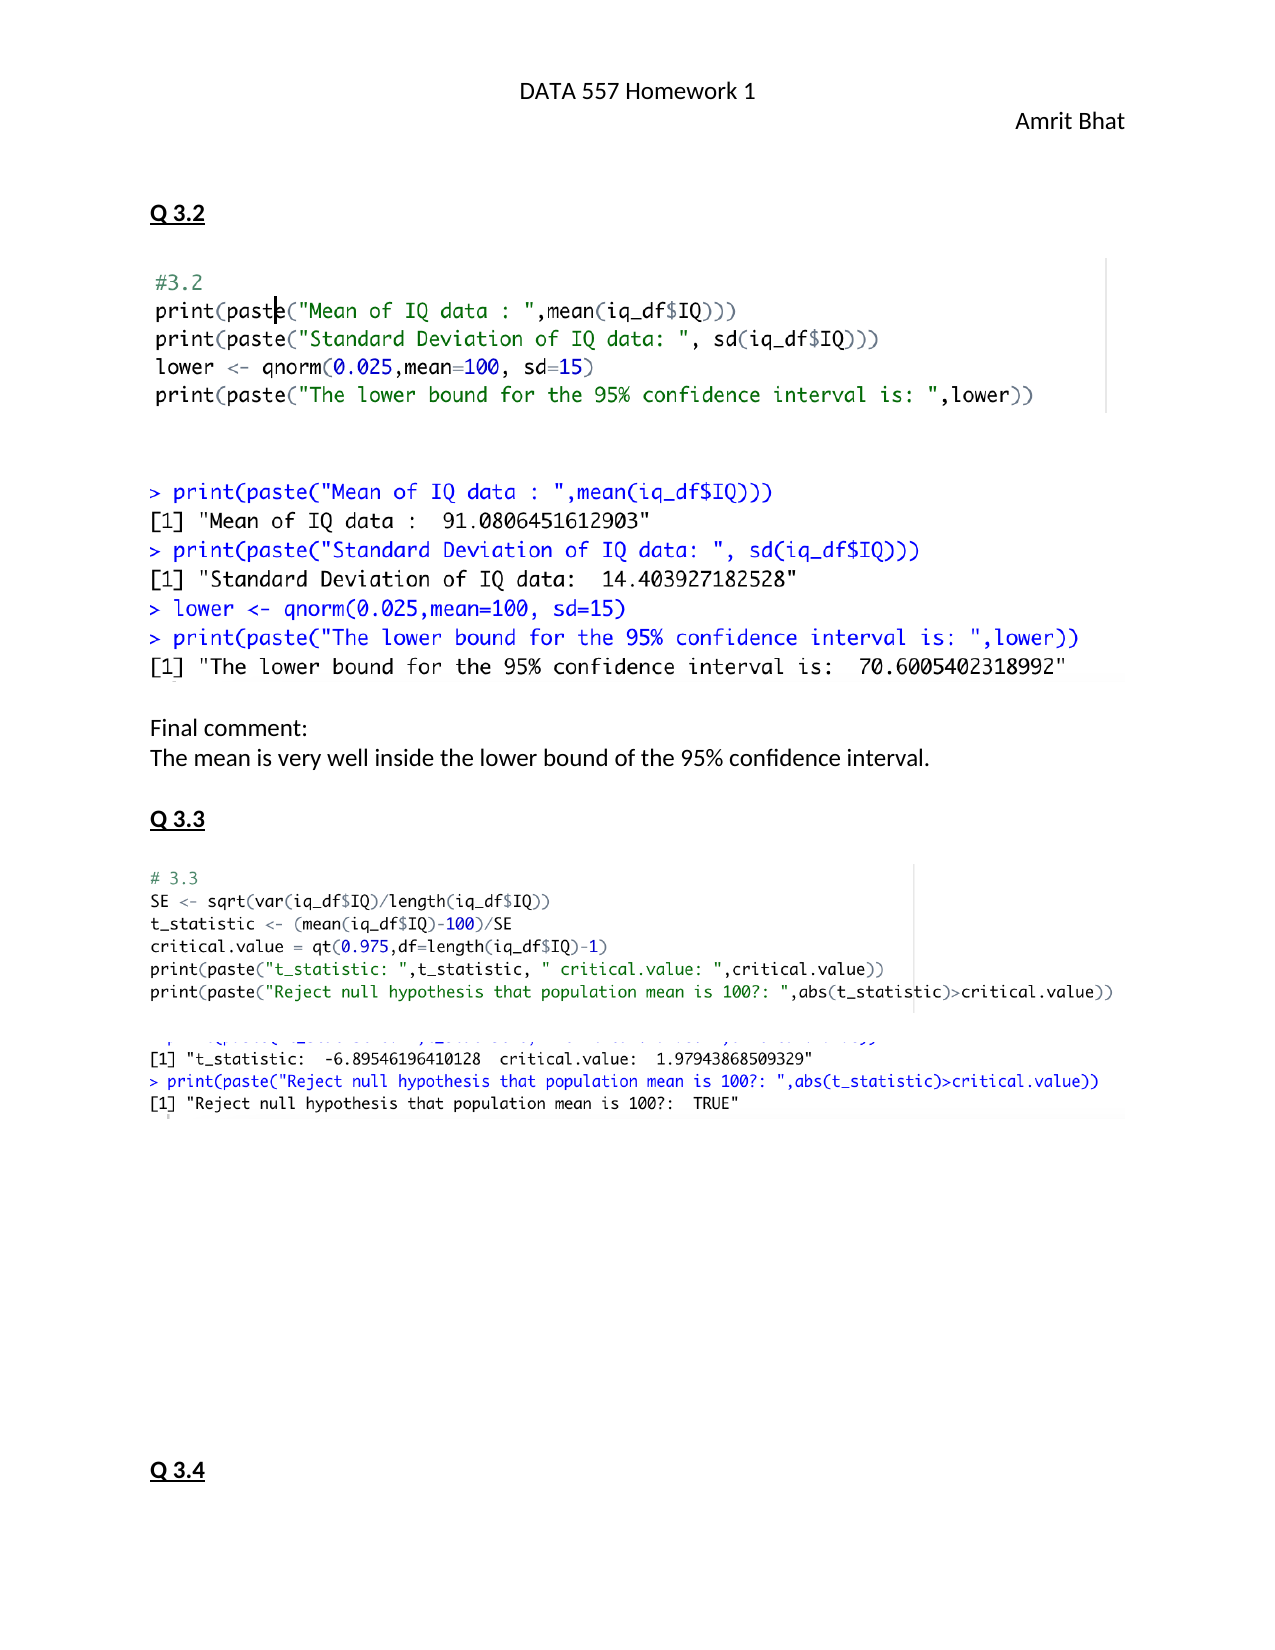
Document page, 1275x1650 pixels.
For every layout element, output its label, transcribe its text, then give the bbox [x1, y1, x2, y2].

text Final comment: [150, 712, 1125, 742]
text The mean is very well inside the lower bound of the 95% confidence interval. [150, 742, 1125, 773]
picture [150, 473, 1125, 682]
text Q 3.4 [150, 1454, 1125, 1485]
text Q 3.3 [150, 803, 1125, 834]
picture [150, 258, 1125, 413]
picture [150, 1042, 1125, 1119]
text Q 3.2 [150, 197, 1125, 228]
picture [150, 864, 1125, 1013]
